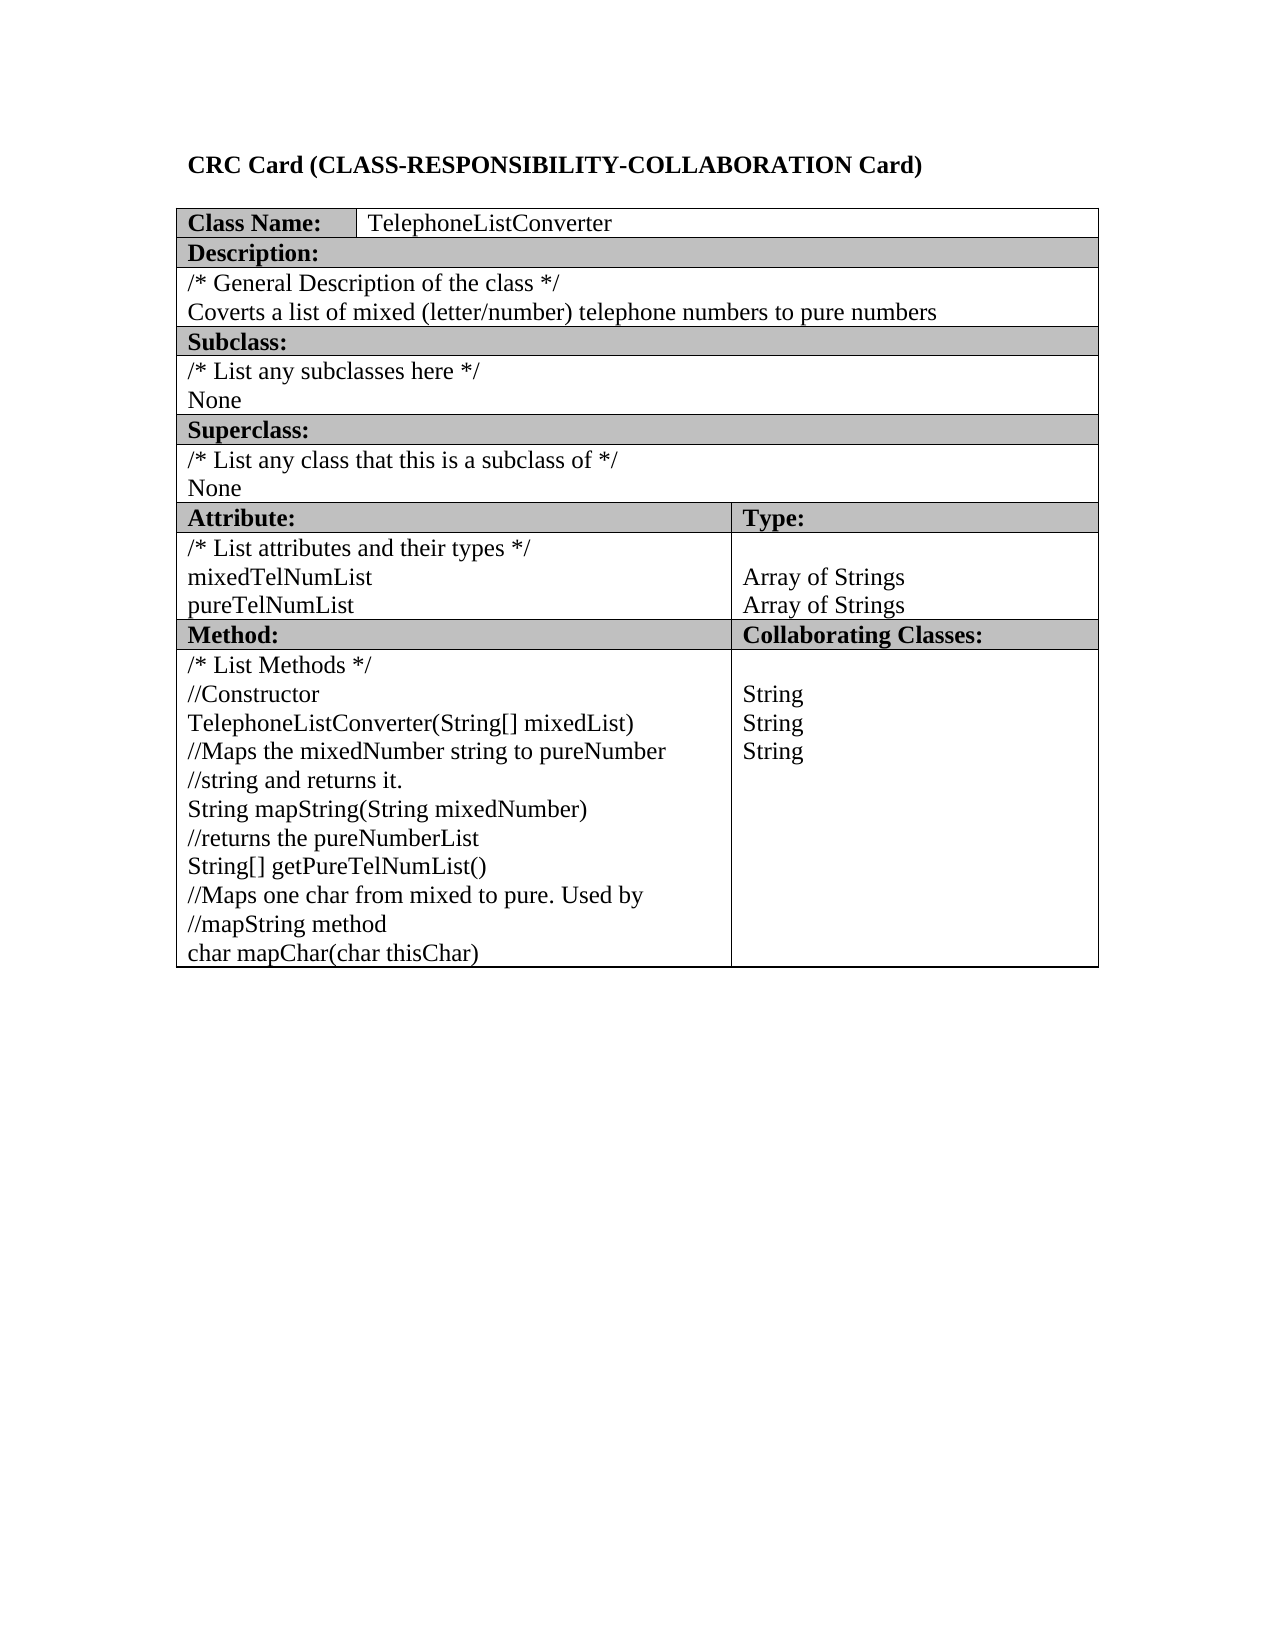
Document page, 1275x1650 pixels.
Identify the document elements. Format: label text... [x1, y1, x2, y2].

table_cell Method: [177, 620, 731, 649]
table_cell /* List any subclasses here */ None [177, 356, 1098, 414]
table_header Class Name: [177, 209, 356, 237]
table_cell Array of Strings Array of Strings [732, 533, 1098, 619]
table_cell /* List attributes and their types */ mixedTelNumList pureTelNumList [177, 533, 731, 619]
table_cell Superclass: [177, 415, 1098, 444]
table_cell /* List any class that this is a subclass of */ None [177, 445, 1098, 502]
table_cell Description: [177, 238, 1098, 267]
table_cell Type: [732, 503, 1098, 532]
table_header TelephoneListConverter [357, 209, 1098, 237]
table_cell Collaborating Classes: [732, 620, 1098, 649]
text CRC Card (CLASS-RESPONSIBILITY-COLLABORATION Card) [187, 150, 1087, 179]
table_cell /* General Description of the class */ Coverts a list of mixed (letter/number) telephone numbers to pure numbers [177, 268, 1098, 326]
table_cell Subclass: [177, 327, 1098, 355]
table_cell String String String [732, 650, 1098, 966]
table_cell Attribute: [177, 503, 731, 532]
table_cell /* List Methods */ //Constructor TelephoneListConverter(String[] mixedList) //Maps the mixedNumber string to pureNumber //string and returns it. String mapString(String mixedNumber) //returns the pureNumberList String[] getPureTelNumList() //Maps one char from mixed to pure. Used by //mapString method char mapChar(char thisChar) [177, 650, 731, 966]
